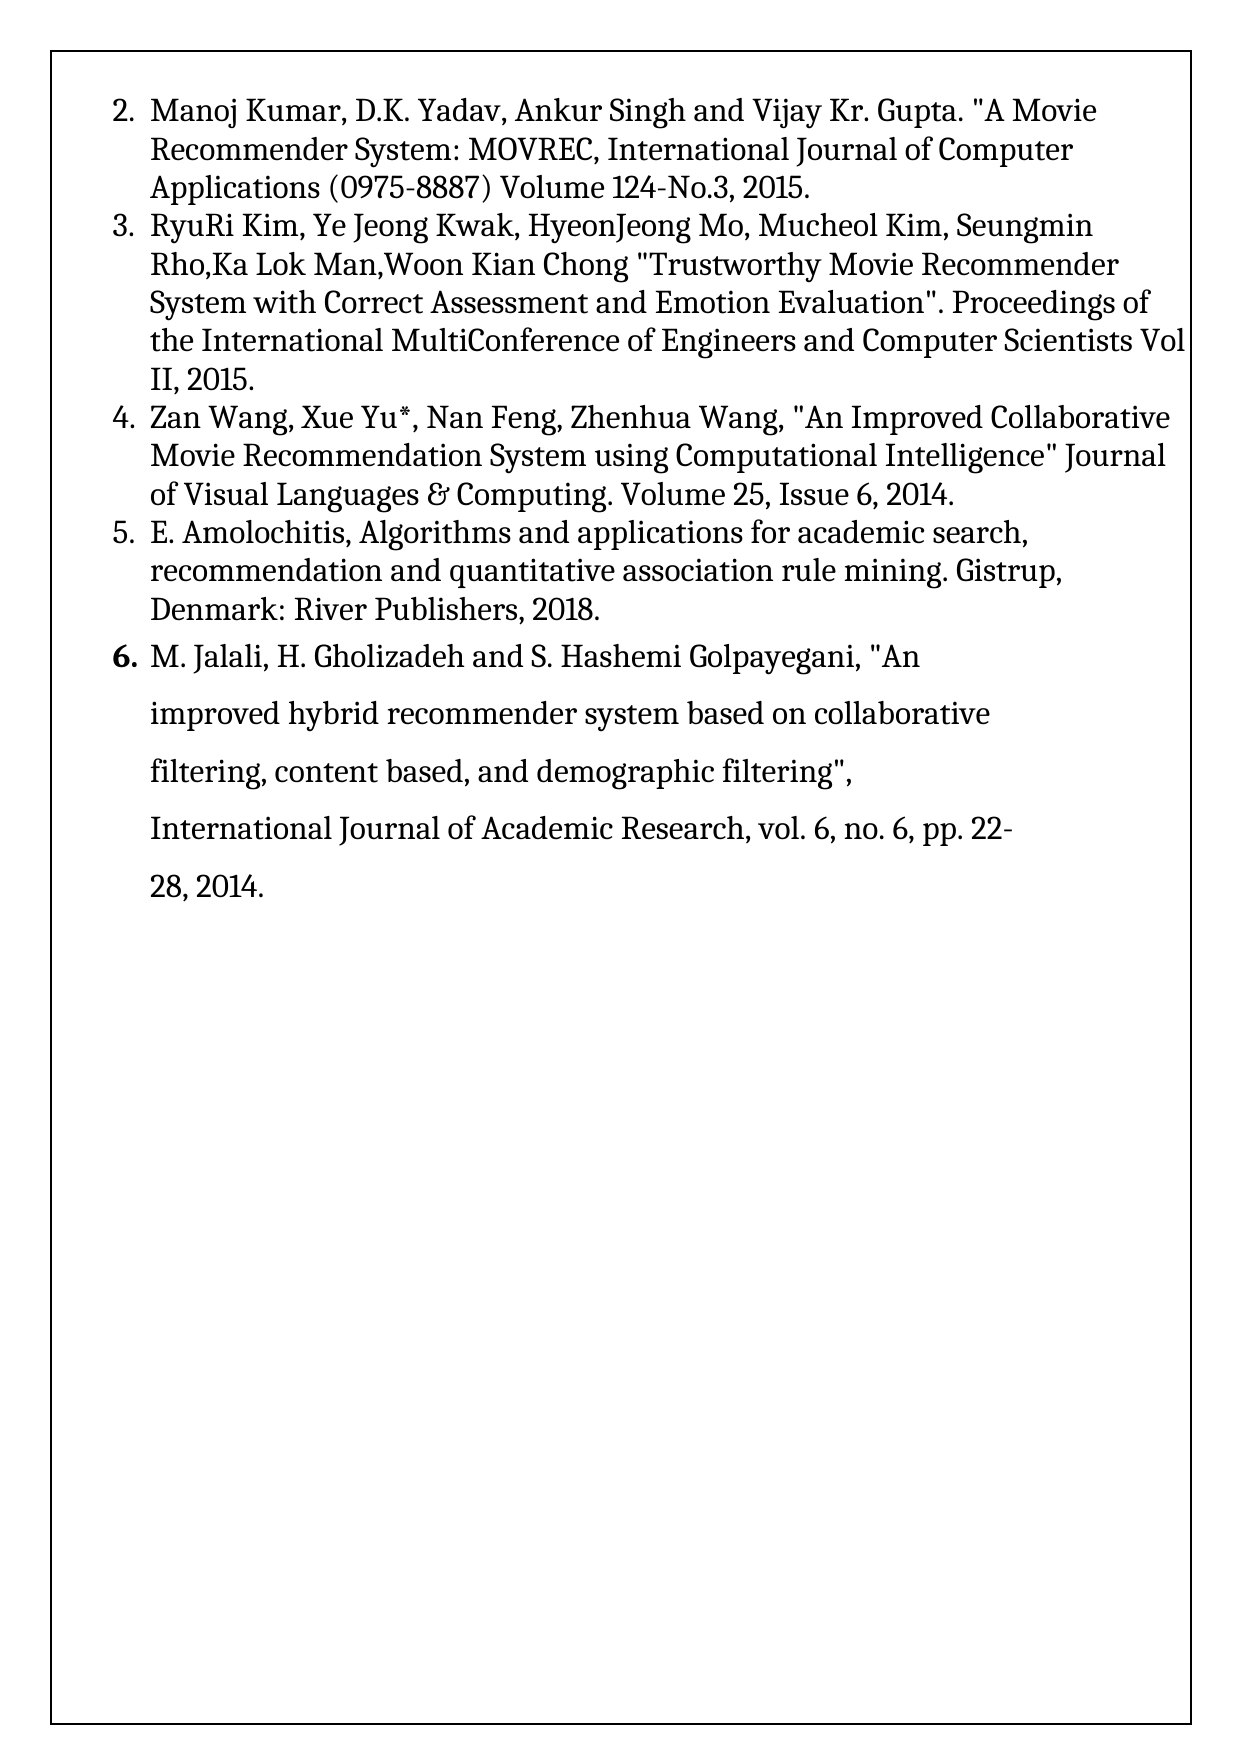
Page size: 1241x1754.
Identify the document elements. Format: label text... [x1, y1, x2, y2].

subtitle Manoj Kumar, D.K. Yadav, Ankur Singh and Vijay Kr. Gupta. "A Movie Recommender System: MOVREC, International Journal of Computer Applications (0975-8887) Volume 124-No.3, 2015. [112, 92, 1190, 207]
subtitle E. Amolochitis, Algorithms and applications for academic search, recommendation and quantitative association rule mining. Gistrup, Denmark: River Publishers, 2018. [112, 513, 1190, 628]
subtitle Zan Wang, Xue Yu*, Nan Feng, Zhenhua Wang, "An Improved Collaborative Movie Recommendation System using Computational Intelligence" Journal of Visual Languages & Computing. Volume 25, Issue 6, 2014. [112, 398, 1190, 513]
subtitle RyuRi Kim, Ye Jeong Kwak, HyeonJeong Mo, Mucheol Kim, Seungmin Rho,Ka Lok Man,Woon Kian Chong "Trustworthy Movie Recommender System with Correct Assessment and Emotion Evaluation". Proceedings of the International MultiConference of Engineers and Computer Scientists Vol II, 2015. [112, 207, 1190, 398]
subtitle M. Jalali, H. Gholizadeh and S. Hashemi Golpayegani, "An improved hybrid recommender system based on collaborative filtering, content based, and demographic filtering", International Journal of Academic Research, vol. 6, no. 6, pp. 22-28, 2014. [112, 637, 1022, 906]
